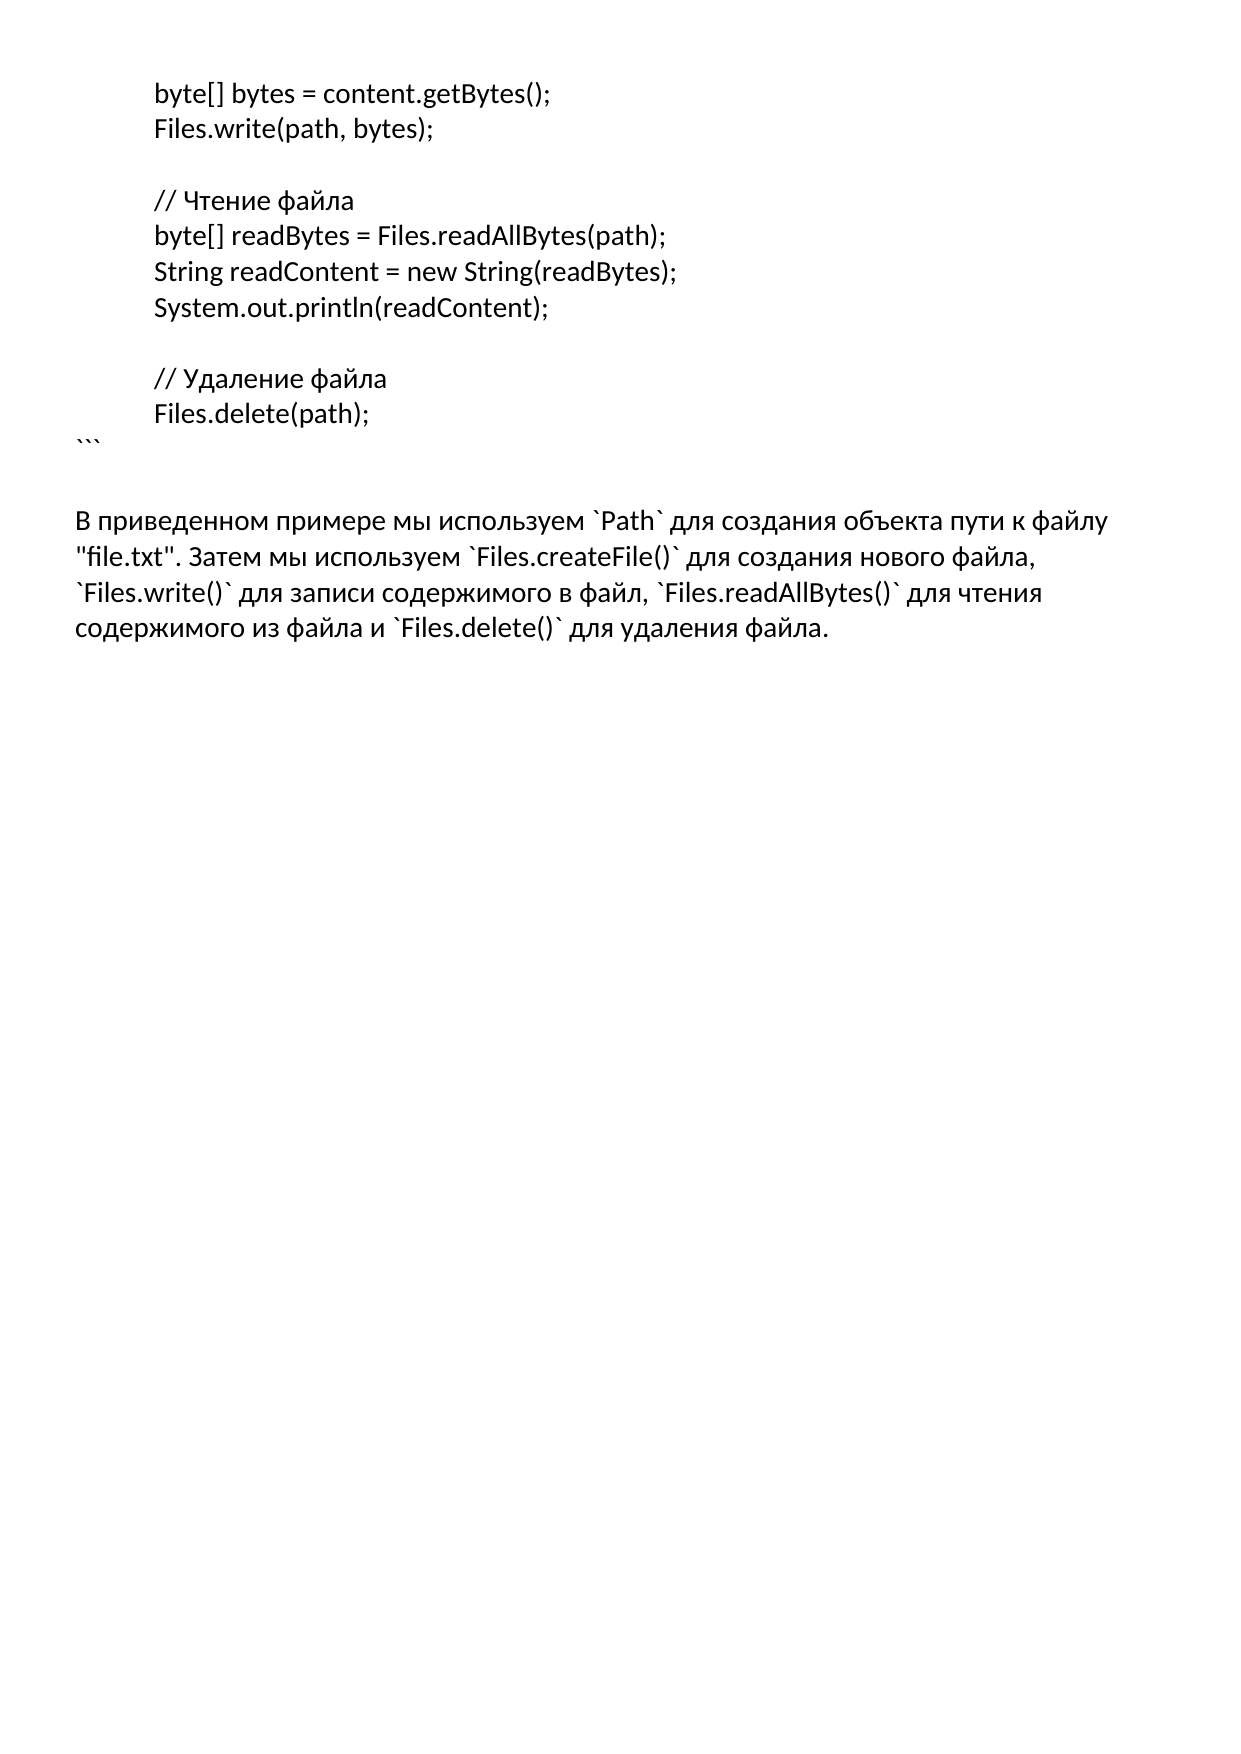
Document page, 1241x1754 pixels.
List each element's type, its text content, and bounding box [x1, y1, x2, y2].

text // Чтение файла [75, 182, 1165, 217]
text // Удаление файла [75, 360, 1165, 396]
text System.out.println(readContent); [75, 289, 1165, 324]
text Files.write(path, bytes); [75, 111, 1165, 146]
text В приведенном примере мы используем `Path` для создания объекта пути к файлу "file.txt". Затем мы используем `Files.createFile()` для создания нового файла, `Files.write()` для записи содержимого в файл, `Files.readAllBytes()` для чтения содержимого из файла и `Files.delete()` для удаления файла. [75, 502, 1165, 645]
text ``` [75, 431, 1165, 467]
text String readContent = new String(readBytes); [75, 253, 1165, 289]
text byte[] readBytes = Files.readAllBytes(path); [75, 217, 1165, 253]
text Files.delete(path); [75, 396, 1165, 431]
text byte[] bytes = content.getBytes(); [75, 75, 1165, 111]
